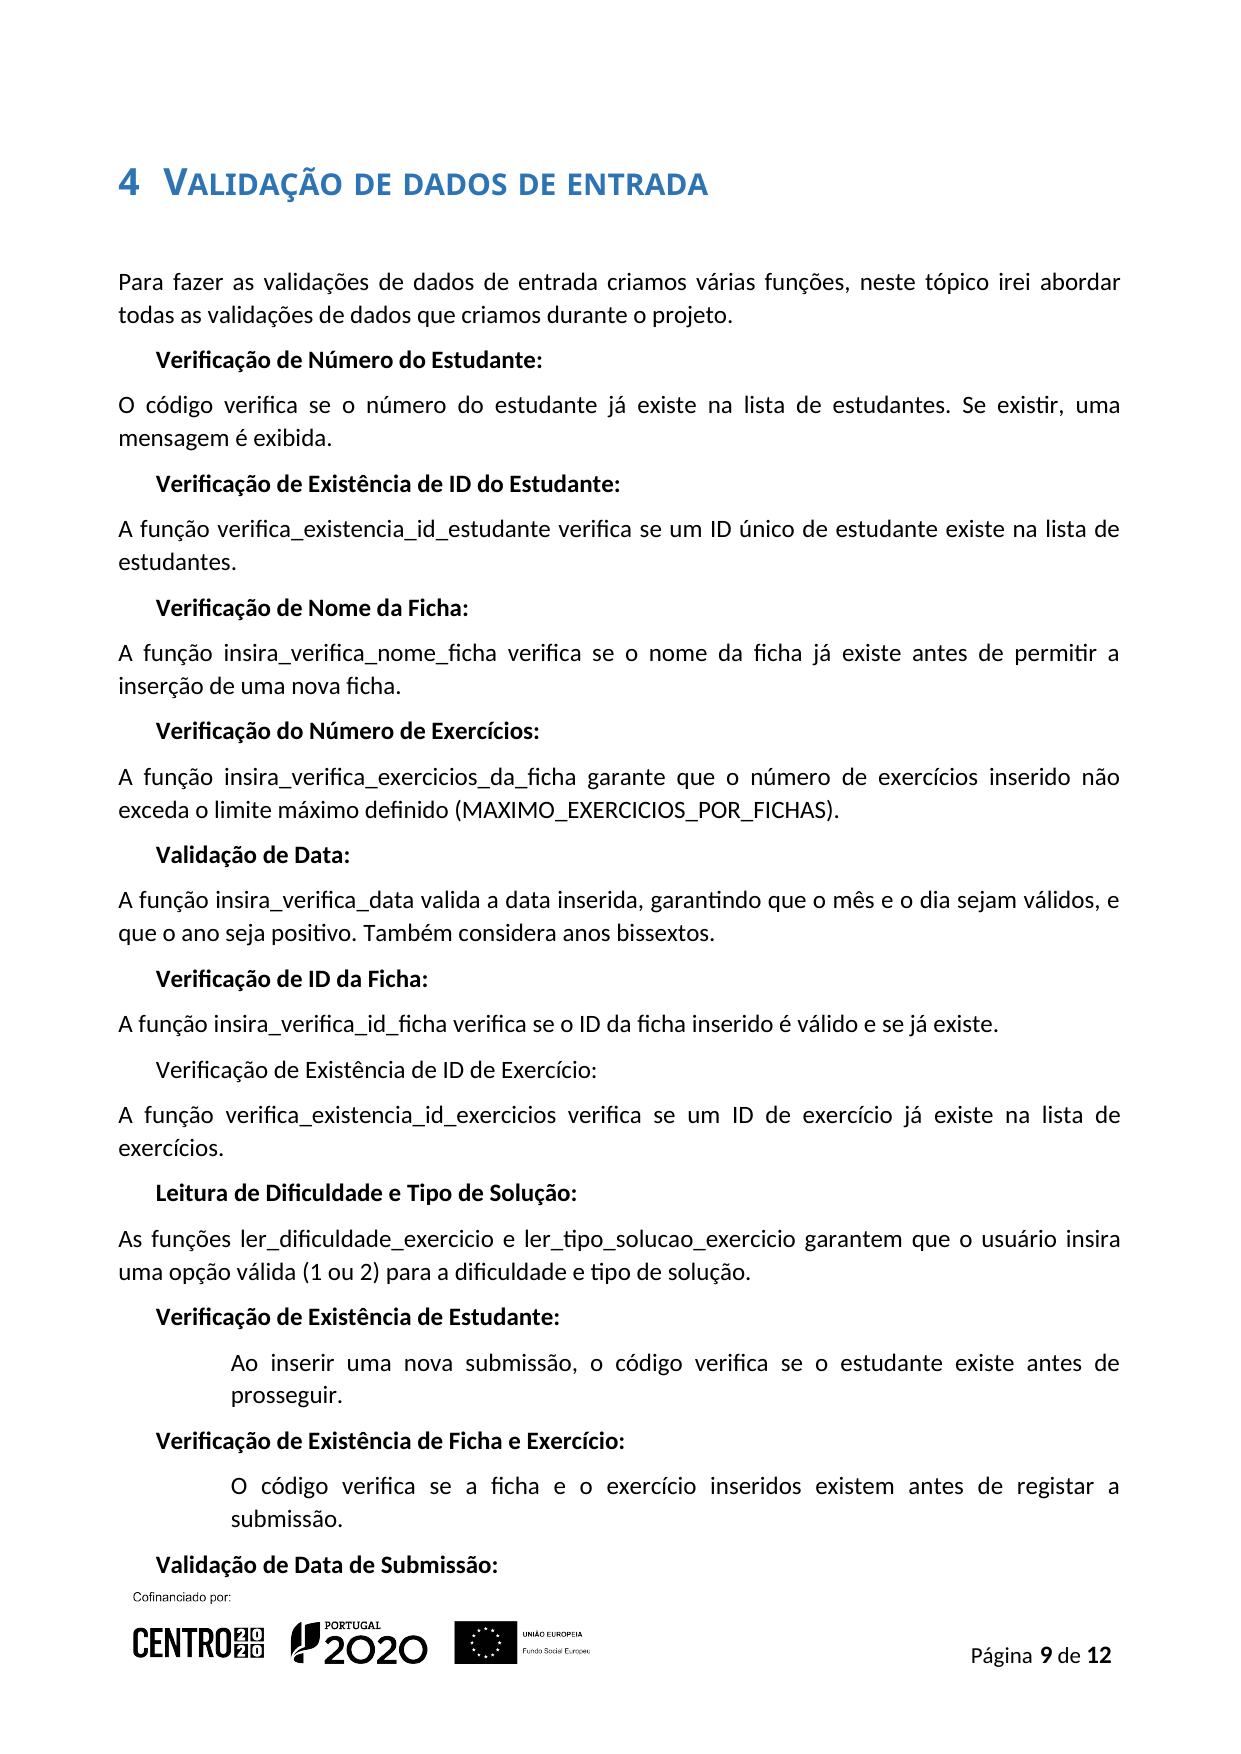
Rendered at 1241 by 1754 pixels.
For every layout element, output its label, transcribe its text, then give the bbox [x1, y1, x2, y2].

text Verificação de Existência de ID do Estudante: [156, 468, 1122, 498]
text A função verifica_existencia_id_estudante verifica se um ID único de estudante existe na lista de estudantes. [118, 513, 1122, 577]
text Validação de Data de Submissão: [156, 1549, 1122, 1579]
text A função insira_verifica_id_ficha verifica se o ID da ficha inserido é válido e se já existe. [118, 1008, 1122, 1039]
text Validação de Data: [156, 839, 1122, 870]
text Verificação de Existência de Estudante: [156, 1301, 1122, 1332]
text Ao inserir uma nova submissão, o código verifica se o estudante existe antes de prosseguir. [231, 1347, 1122, 1410]
text A função verifica_existencia_id_exercicios verifica se um ID de exercício já existe na lista de exercícios. [118, 1099, 1122, 1163]
text Para fazer as validações de dados de entrada criamos várias funções, neste tópico irei abordar todas as validações de dados que criamos durante o projeto. [118, 266, 1122, 329]
text O código verifica se a ficha e o exercício inseridos existem antes de registar a submissão. [231, 1471, 1122, 1534]
text Verificação do Número de Exercícios: [156, 716, 1122, 746]
text Verificação de Nome da Ficha: [156, 592, 1122, 622]
text Leitura de Dificuldade e Tipo de Solução: [156, 1178, 1122, 1208]
text A função insira_verifica_nome_ficha verifica se o nome da ficha já existe antes de permitir a inserção de uma nova ficha. [118, 637, 1122, 701]
text Verificação de Número do Estudante: [156, 344, 1122, 375]
text Verificação de Existência de Ficha e Exercício: [156, 1425, 1122, 1456]
text As funções ler_dificuldade_exercicio e ler_tipo_solucao_exercicio garantem que o usuário insira uma opção válida (1 ou 2) para a dificuldade e tipo de solução. [118, 1223, 1122, 1286]
text A função insira_verifica_data valida a data inserida, garantindo que o mês e o dia sejam válidos, e que o ano seja positivo. Também considera anos bissextos. [118, 885, 1122, 948]
text Verificação de ID da Ficha: [156, 963, 1122, 993]
subtitle Validação de dados de entrada [118, 156, 1122, 207]
text O código verifica se o número do estudante já existe na lista de estudantes. Se existir, uma mensagem é exibida. [118, 390, 1122, 453]
text Verificação de Existência de ID de Exercício: [156, 1054, 1122, 1084]
text A função insira_verifica_exercicios_da_ficha garante que o número de exercícios inserido não exceda o limite máximo definido (MAXIMO_EXERCICIOS_POR_FICHAS). [118, 761, 1122, 824]
picture [133, 1592, 590, 1664]
